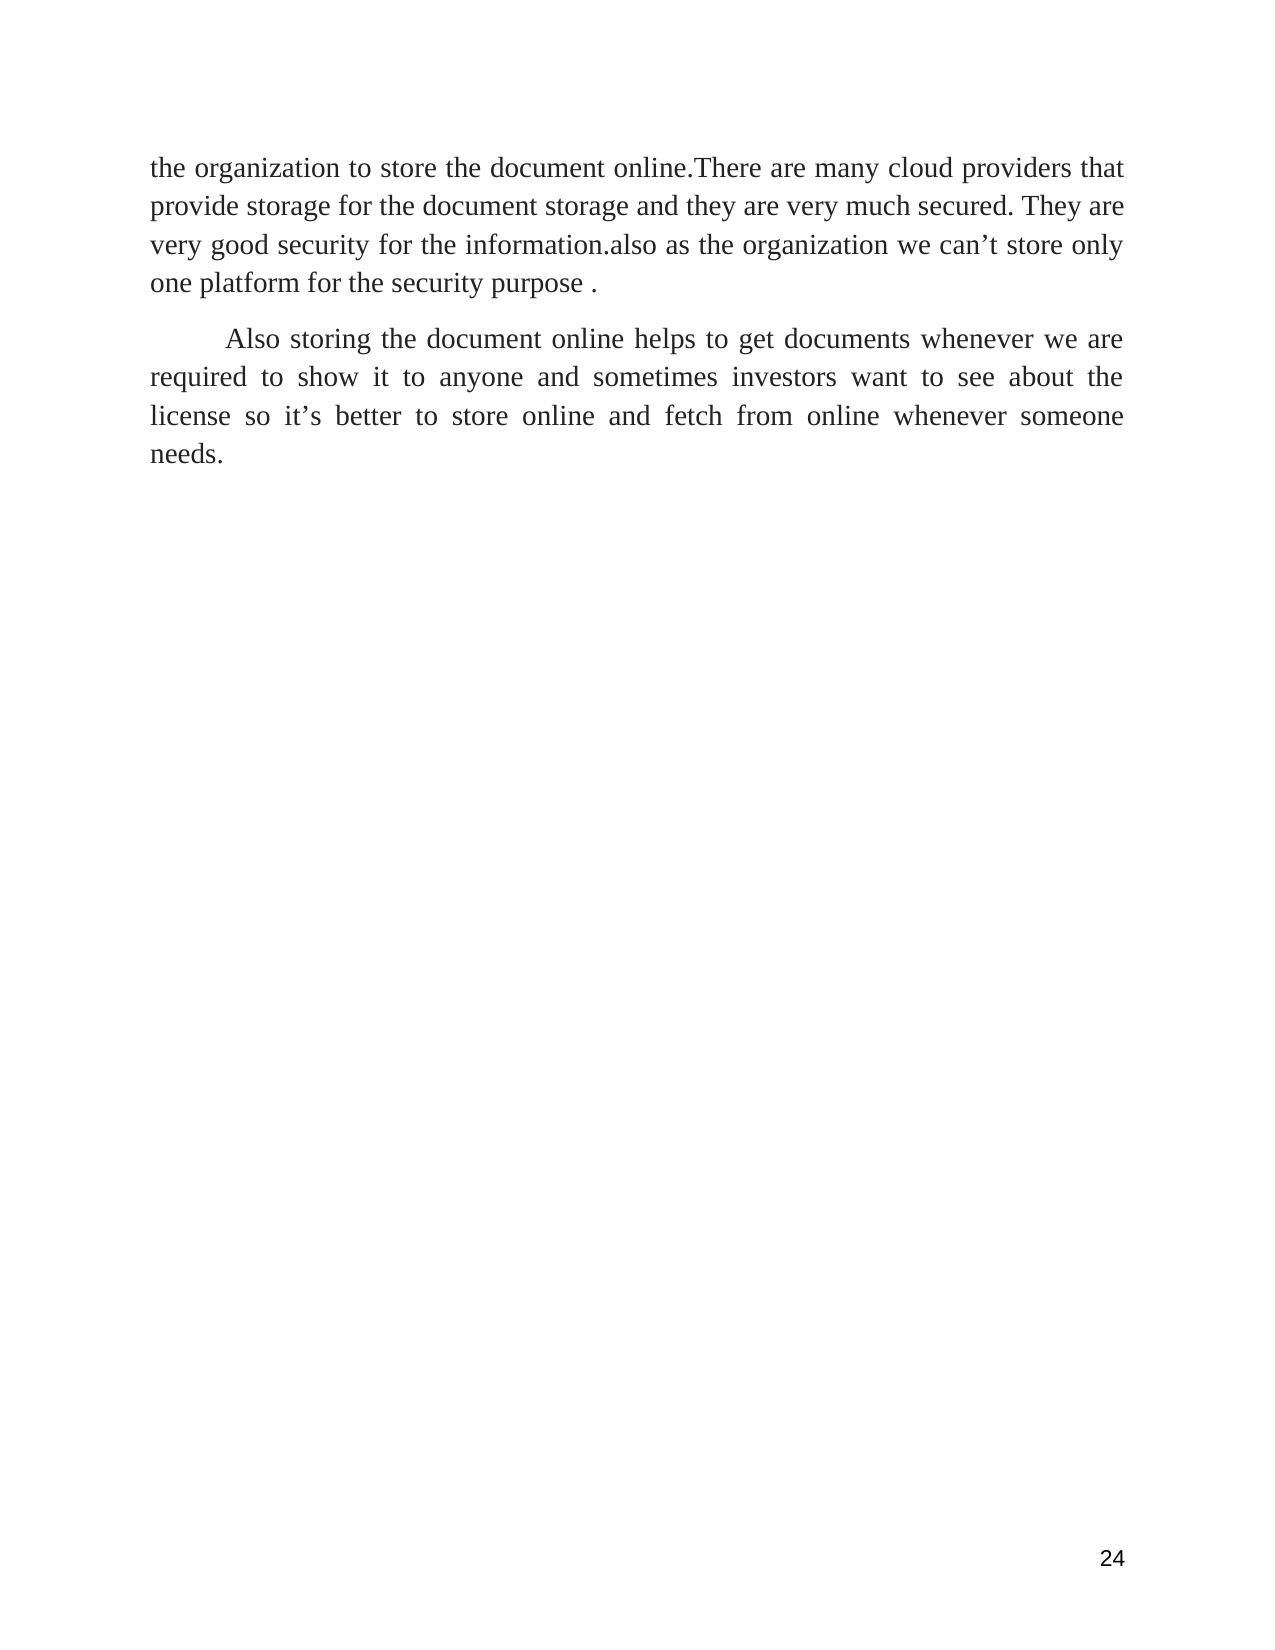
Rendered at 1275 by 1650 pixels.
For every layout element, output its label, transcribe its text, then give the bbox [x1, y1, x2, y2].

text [150, 150, 1125, 299]
text Also storing the document online helps to get documents whenever we are required to show it to anyone and sometimes investors want to see about the license so it’s better to store online and fetch from online whenever someone needs. [150, 321, 1125, 470]
